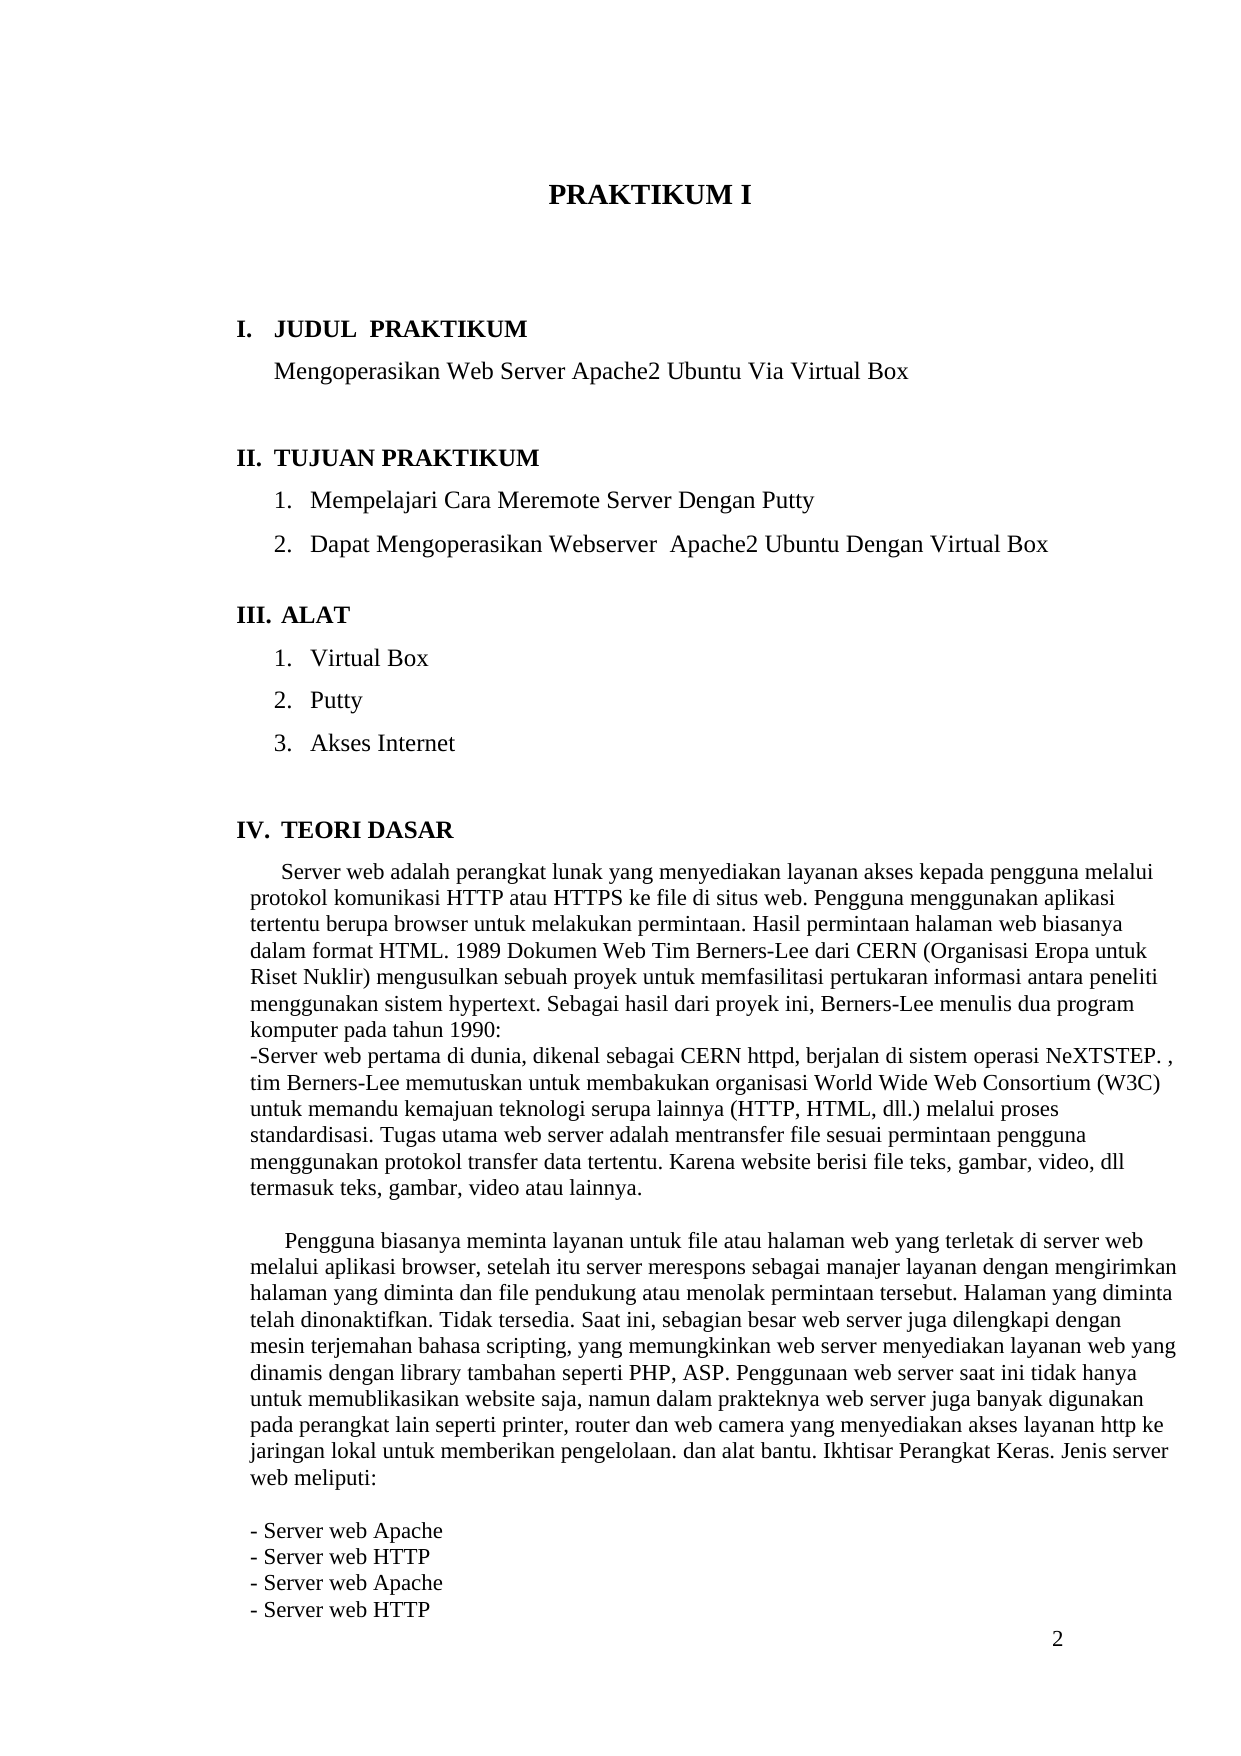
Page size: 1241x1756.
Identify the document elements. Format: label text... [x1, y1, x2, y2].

list Akses Internet [274, 728, 1180, 757]
subtitle JUDUL PRAKTIKUM [236, 314, 1180, 342]
list Mempelajari Cara Meremote Server Dengan Putty [274, 486, 1180, 514]
subtitle TUJUAN PRAKTIKUM [236, 443, 1180, 472]
list Putty [274, 685, 1180, 714]
subtitle TEORI DASAR [236, 815, 454, 843]
text PRAKTIKUM I [342, 177, 957, 211]
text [250, 1200, 1180, 1622]
subtitle ALAT [236, 600, 1180, 629]
text Server web adalah perangkat lunak yang menyediakan layanan akses kepada pengguna melalui protokol komunikasi HTTP atau HTTPS ke file di situs web. Pengguna menggunakan aplikasi tertentu berupa browser untuk melakukan permintaan. Hasil permintaan halaman web biasanya dalam format HTML. 1989 Dokumen Web Tim Berners-Lee dari CERN (Organisasi Eropa untuk Riset Nuklir) mengusulkan sebuah proyek untuk memfasilitasi pertukaran informasi antara peneliti menggunakan sistem hypertext. Sebagai hasil dari proyek ini, Berners-Lee menulis dua program komputer pada tahun 1990: -Server web pertama di dunia, dikenal sebagai CERN httpd, berjalan di sistem operasi NeXTSTEP. , tim Berners-Lee memutuskan untuk membakukan organisasi World Wide Web Consortium (W3C) untuk memandu kemajuan teknologi serupa lainnya (HTTP, HTML, dll.) melalui proses standardisasi. Tugas utama web server adalah mentransfer file sesuai permintaan pengguna menggunakan protokol transfer data tertentu. Karena website berisi file teks, gambar, video, dll termasuk teks, gambar, video atau lainnya. [250, 858, 1180, 1200]
list Virtual Box [274, 643, 1180, 672]
list Dapat Mengoperasikan Webserver Apache2 Ubuntu Dengan Virtual Box [274, 529, 1180, 557]
text Mengoperasikan Web Server Apache2 Ubuntu Via Virtual Box [274, 356, 1180, 385]
